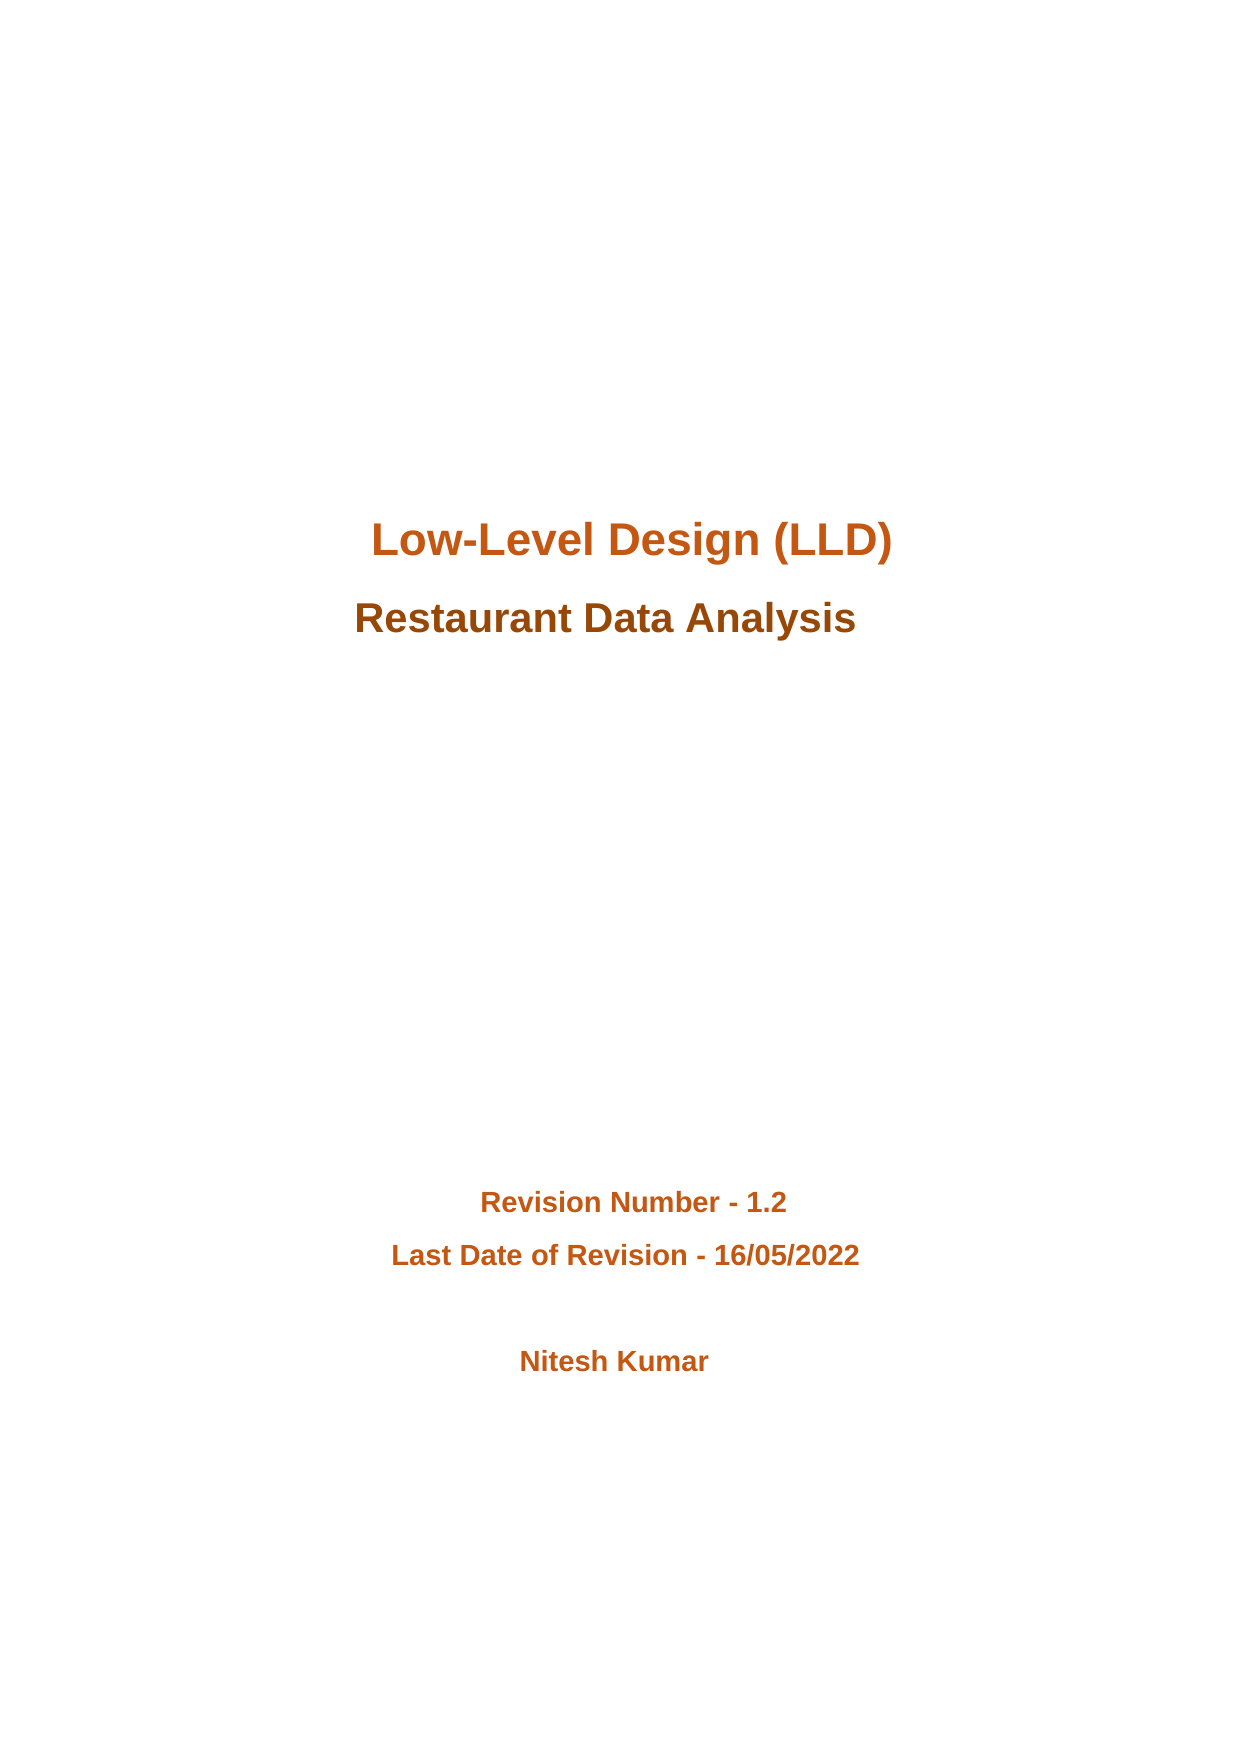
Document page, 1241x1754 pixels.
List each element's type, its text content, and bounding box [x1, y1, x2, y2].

text Restaurant Data Analysis [246, 593, 964, 641]
text Nitesh Kumar [246, 1343, 982, 1377]
title Low-Level Design (LLD) [246, 512, 1017, 565]
text Revision Number - 1.2 [246, 1185, 1021, 1218]
text Last Date of Revision - 16/05/2022 [246, 1237, 1005, 1271]
